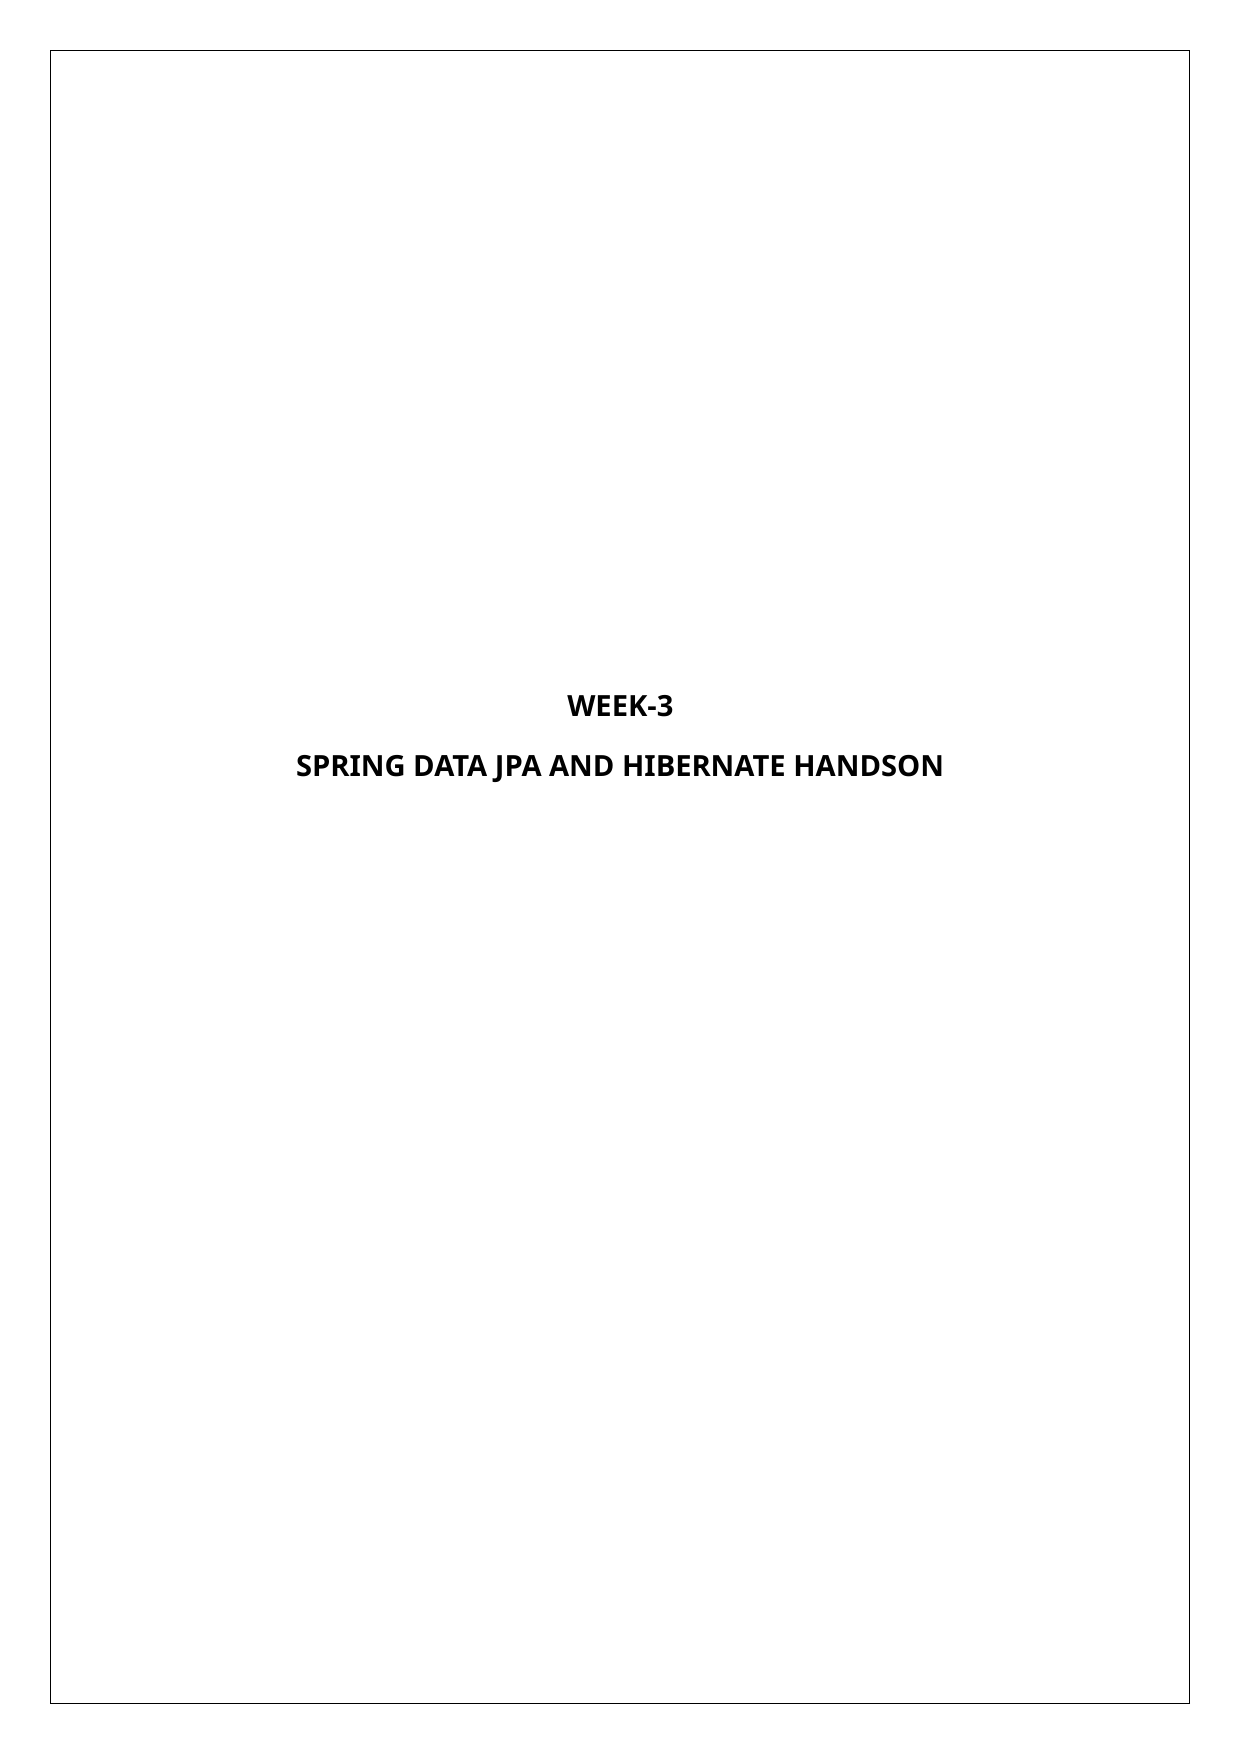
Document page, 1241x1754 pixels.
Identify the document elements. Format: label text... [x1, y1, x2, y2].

text SPRING DATA JPA AND HIBERNATE HANDSON [150, 745, 1090, 784]
text WEEK-3 [150, 685, 1090, 725]
